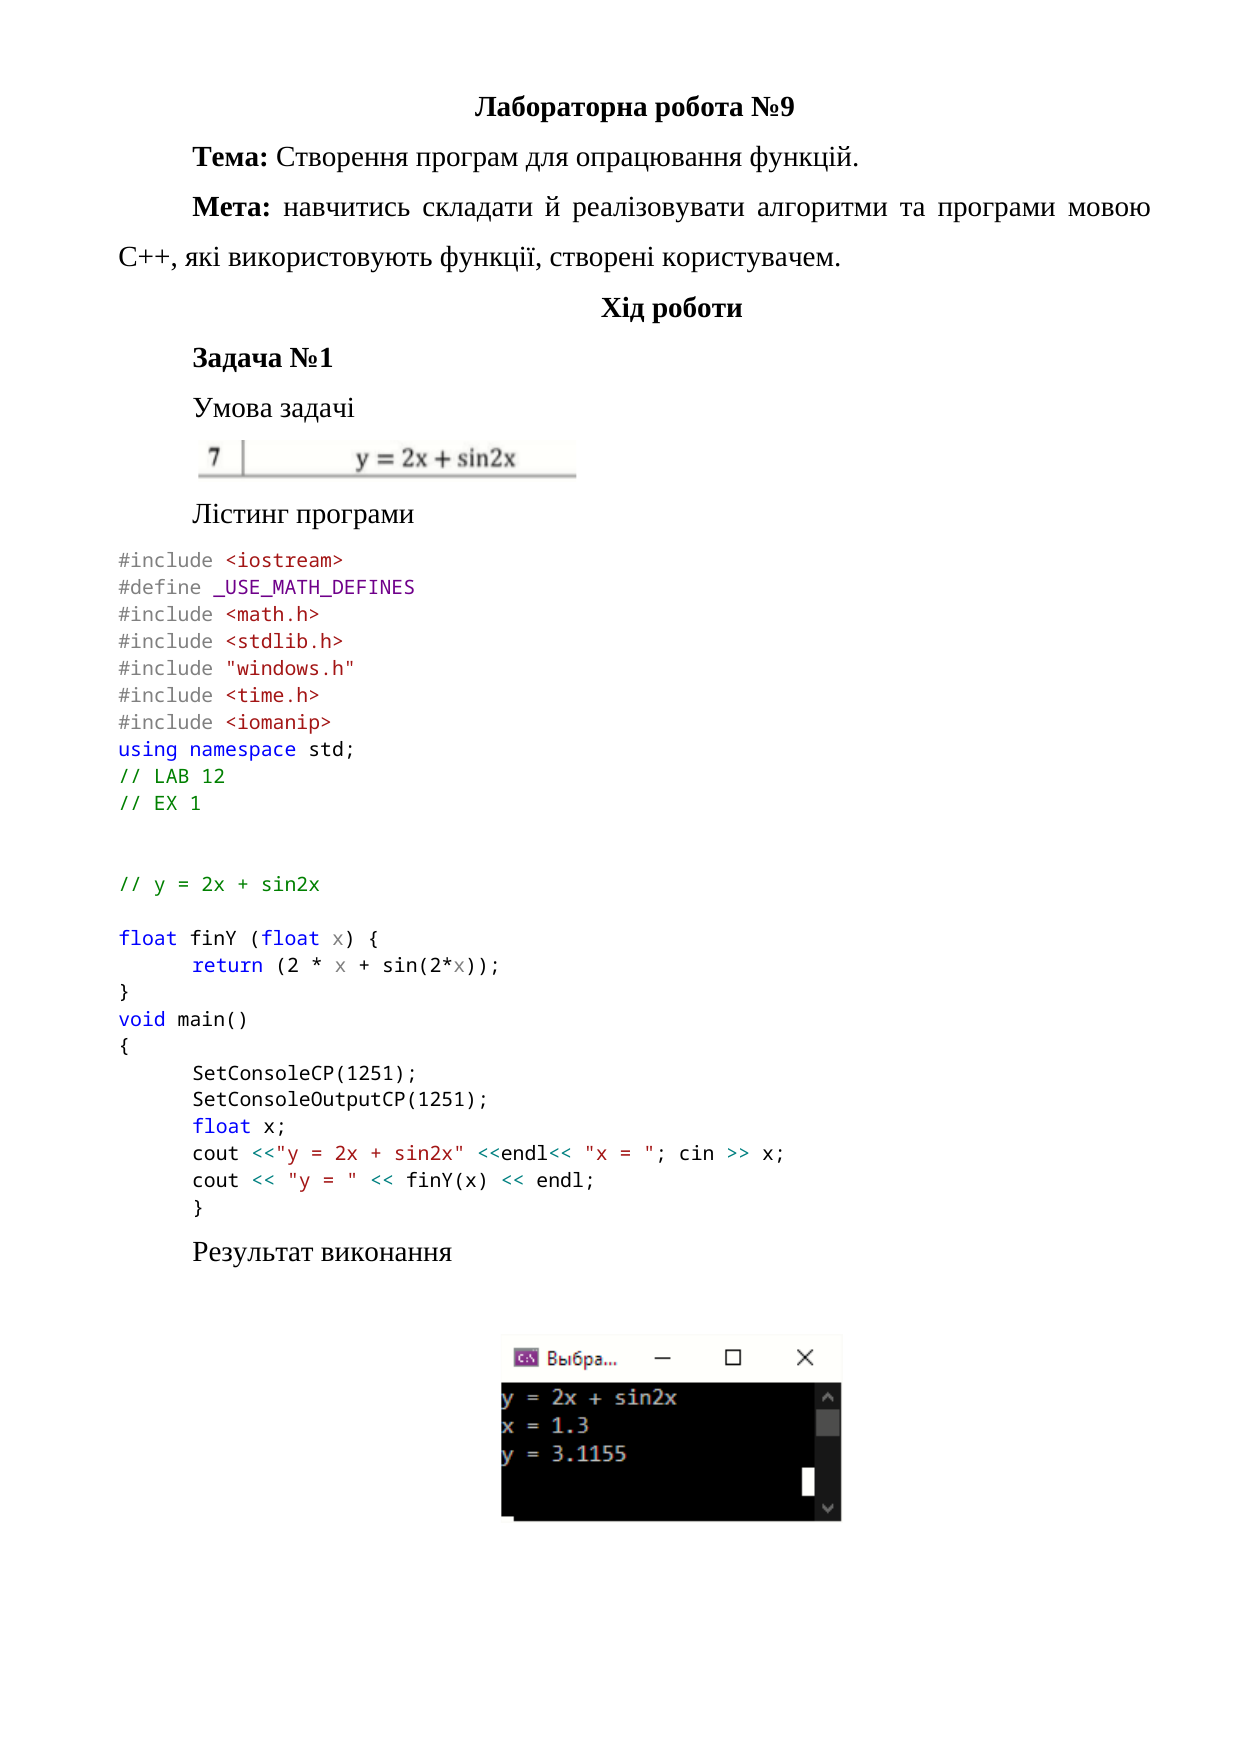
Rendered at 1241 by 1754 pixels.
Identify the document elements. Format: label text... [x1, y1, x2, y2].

text float x; [118, 1113, 1152, 1140]
text SetConsoleCP(1251); [118, 1059, 1152, 1086]
text // LAB 12 [118, 762, 1152, 789]
text #include <iomanip> [118, 708, 1152, 735]
text Умова задачі [118, 391, 1152, 424]
text { [118, 1032, 1152, 1059]
text float finY (float x) { [118, 924, 1152, 951]
text Лістинг програми [118, 496, 1152, 529]
text return (2 * x + sin(2*x)); [118, 951, 1152, 978]
text Лабораторна робота №9 [118, 89, 1152, 122]
picture [500, 1334, 843, 1523]
text Задача №1 [118, 340, 1152, 374]
text Мета: навчитись складати й реалізовувати алгоритми та програми мовою С++, які використовують функції, створені користувачем. [118, 189, 1152, 273]
text cout <<"y = 2x + sin2x" <<endl<< "x = "; cin >> x; [118, 1140, 1152, 1167]
text SetConsoleOutputCP(1251); [118, 1086, 1152, 1113]
text #include <stdlib.h> [118, 627, 1152, 654]
text cout << "y = " << finY(x) << endl; [118, 1167, 1152, 1194]
text using namespace std; [118, 735, 1152, 762]
text } [118, 1194, 1152, 1221]
text Результат виконання [118, 1234, 1152, 1268]
text #include <math.h> [118, 600, 1152, 627]
text Хід роботи [118, 290, 1152, 323]
text // y = 2x + sin2x [118, 870, 1152, 897]
picture [198, 440, 577, 482]
text #include "windows.h" [118, 654, 1152, 681]
text } [118, 978, 1152, 1005]
text // EX 1 [118, 789, 1152, 816]
text #include <iostream> [118, 546, 1152, 573]
text #include <time.h> [118, 681, 1152, 708]
text void main() [118, 1005, 1152, 1032]
text Тема: Створення програм для опрацювання функцій. [118, 139, 1152, 172]
text #define _USE_MATH_DEFINES [118, 573, 1152, 600]
